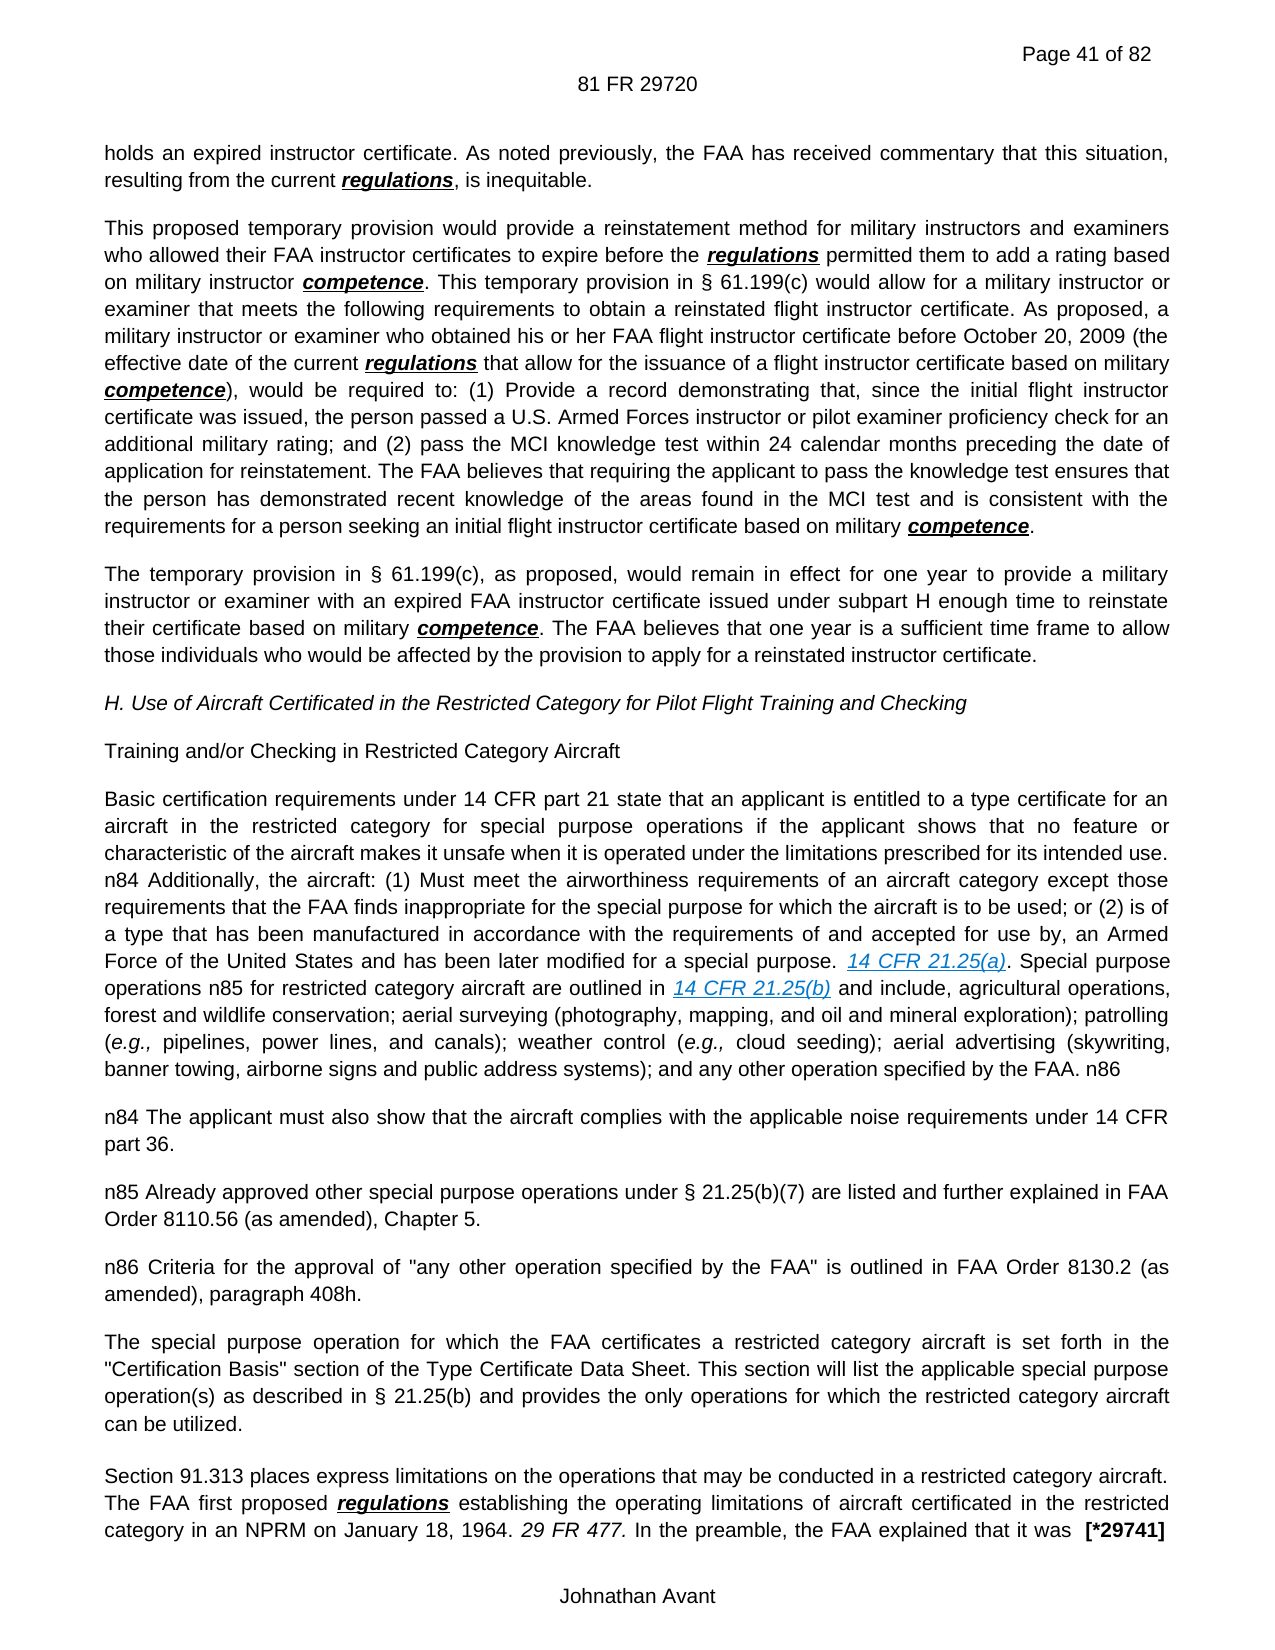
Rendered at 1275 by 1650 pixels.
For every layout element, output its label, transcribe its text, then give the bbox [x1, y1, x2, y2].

text Basic certification requirements under 14 CFR part 21 state that an applicant is entitled to a type certificate for an aircraft in the restricted category for special purpose operations if the applicant shows that no feature or characteristic of the aircraft makes it unsafe when it is operated under the limitations prescribed for its intended use. n84 Additionally, the aircraft: (1) Must meet the airworthiness requirements of an aircraft category except those requirements that the FAA finds inappropriate for the special purpose for which the aircraft is to be used; or (2) is of a type that has been manufactured in accordance with the requirements of and accepted for use by, an Armed Force of the United States and has been later modified for a special purpose. 14 CFR 21.25(a). Special purpose operations n85 for restricted category aircraft are outlined in 14 CFR 21.25(b) and include, agricultural operations, forest and wildlife conservation; aerial surveying (photography, mapping, and oil and mineral exploration); patrolling (e.g., pipelines, power lines, and canals); weather control (e.g., cloud seeding); aerial advertising (skywriting, banner towing, airborne signs and public address systems); and any other operation specified by the FAA. n86 [104, 783, 1171, 1081]
text This proposed temporary provision would provide a reinstatement method for military instructors and examiners who allowed their FAA instructor certificates to expire before the regulations permitted them to add a rating based on military instructor competence. This temporary provision in § 61.199(c) would allow for a military instructor or examiner that meets the following requirements to obtain a reinstated flight instructor certificate. As proposed, a military instructor or examiner who obtained his or her FAA flight instructor certificate before October 20, 2009 (the effective date of the current regulations that allow for the issuance of a flight instructor certificate based on military competence), would be required to: (1) Provide a record demonstrating that, since the initial flight instructor certificate was issued, the person passed a U.S. Armed Forces instructor or pilot examiner proficiency check for an additional military rating; and (2) pass the MCI knowledge test within 24 calendar months preceding the date of application for reinstatement. The FAA believes that requiring the applicant to pass the knowledge test ensures that the person has demonstrated recent knowledge of the areas found in the MCI test and is consistent with the requirements for a person seeking an initial flight instructor certificate based on military competence. [104, 212, 1171, 537]
text n84 The applicant must also show that the aircraft complies with the applicable noise requirements under 14 CFR part 36. [104, 1102, 1171, 1156]
text Training and/or Checking in Restricted Category Aircraft [104, 735, 1171, 762]
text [104, 137, 1171, 192]
text n86 Criteria for the approval of "any other operation specified by the FAA" is outlined in FAA Order 8130.2 (as amended), paragraph 408h. [104, 1252, 1171, 1306]
text H. Use of Aircraft Certificated in the Restricted Category for Pilot Flight Training and Checking [104, 687, 1171, 714]
text n85 Already approved other special purpose operations under § 21.25(b)(7) are listed and further explained in FAA Order 8110.56 (as amended), Chapter 5. [104, 1177, 1171, 1231]
text The special purpose operation for which the FAA certificates a restricted category aircraft is set forth in the "Certification Basis" section of the Type Certificate Data Sheet. This section will list the applicable special purpose operation(s) as described in § 21.25(b) and provides the only operations for which the restricted category aircraft can be utilized. [104, 1327, 1171, 1435]
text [104, 1460, 1171, 1542]
text The temporary provision in § 61.199(c), as proposed, would remain in effect for one year to provide a military instructor or examiner with an expired FAA instructor certificate issued under subpart H enough time to reinstate their certificate based on military competence. The FAA believes that one year is a sufficient time frame to allow those individuals who would be affected by the provision to apply for a reinstated instructor certificate. [104, 558, 1171, 667]
